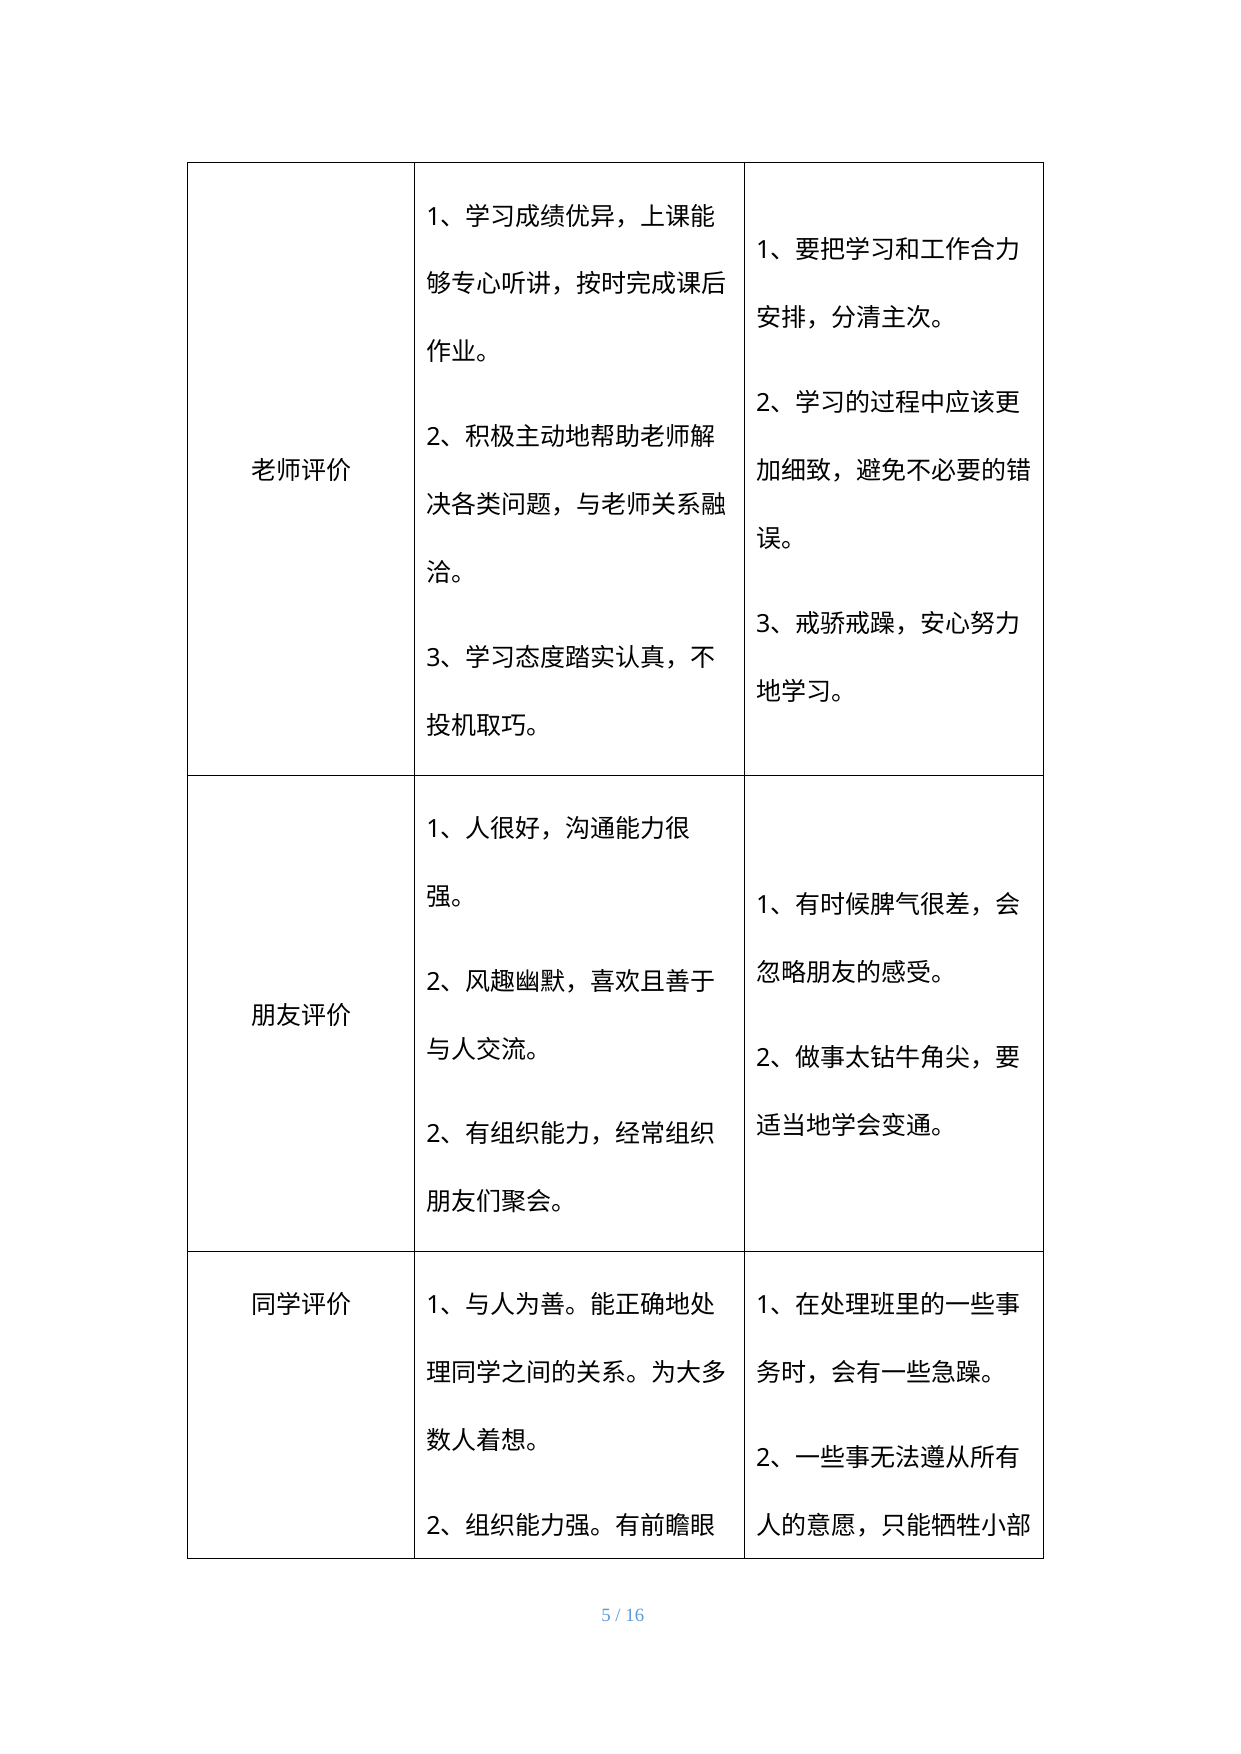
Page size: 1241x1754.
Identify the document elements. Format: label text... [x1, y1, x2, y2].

table_cell 同学评价 [188, 1252, 414, 1558]
table_cell 朋友评价 [188, 776, 414, 1251]
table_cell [415, 1252, 744, 1558]
table_cell 要把学习和工作合力安排，分清主次。 学习的过程中应该更加细致，避免不必要的错误。 戒骄戒躁，安心努力地学习。 [745, 163, 1043, 774]
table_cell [745, 1252, 1043, 1558]
table_cell 1、人很好，沟通能力很强。 2、风趣幽默，喜欢且善于与人交流。 2、有组织能力，经常组织朋友们聚会。 [415, 776, 744, 1251]
table_cell 老师评价 [188, 163, 414, 774]
table_cell 1、有时候脾气很差，会忽略朋友的感受。 2、做事太钻牛角尖，要适当地学会变通。 [745, 776, 1043, 1251]
table_cell 学习成绩优异，上课能够专心听讲，按时完成课后作业。 积极主动地帮助老师解决各类问题，与老师关系融洽。 学习态度踏实认真，不投机取巧。 [415, 163, 744, 774]
